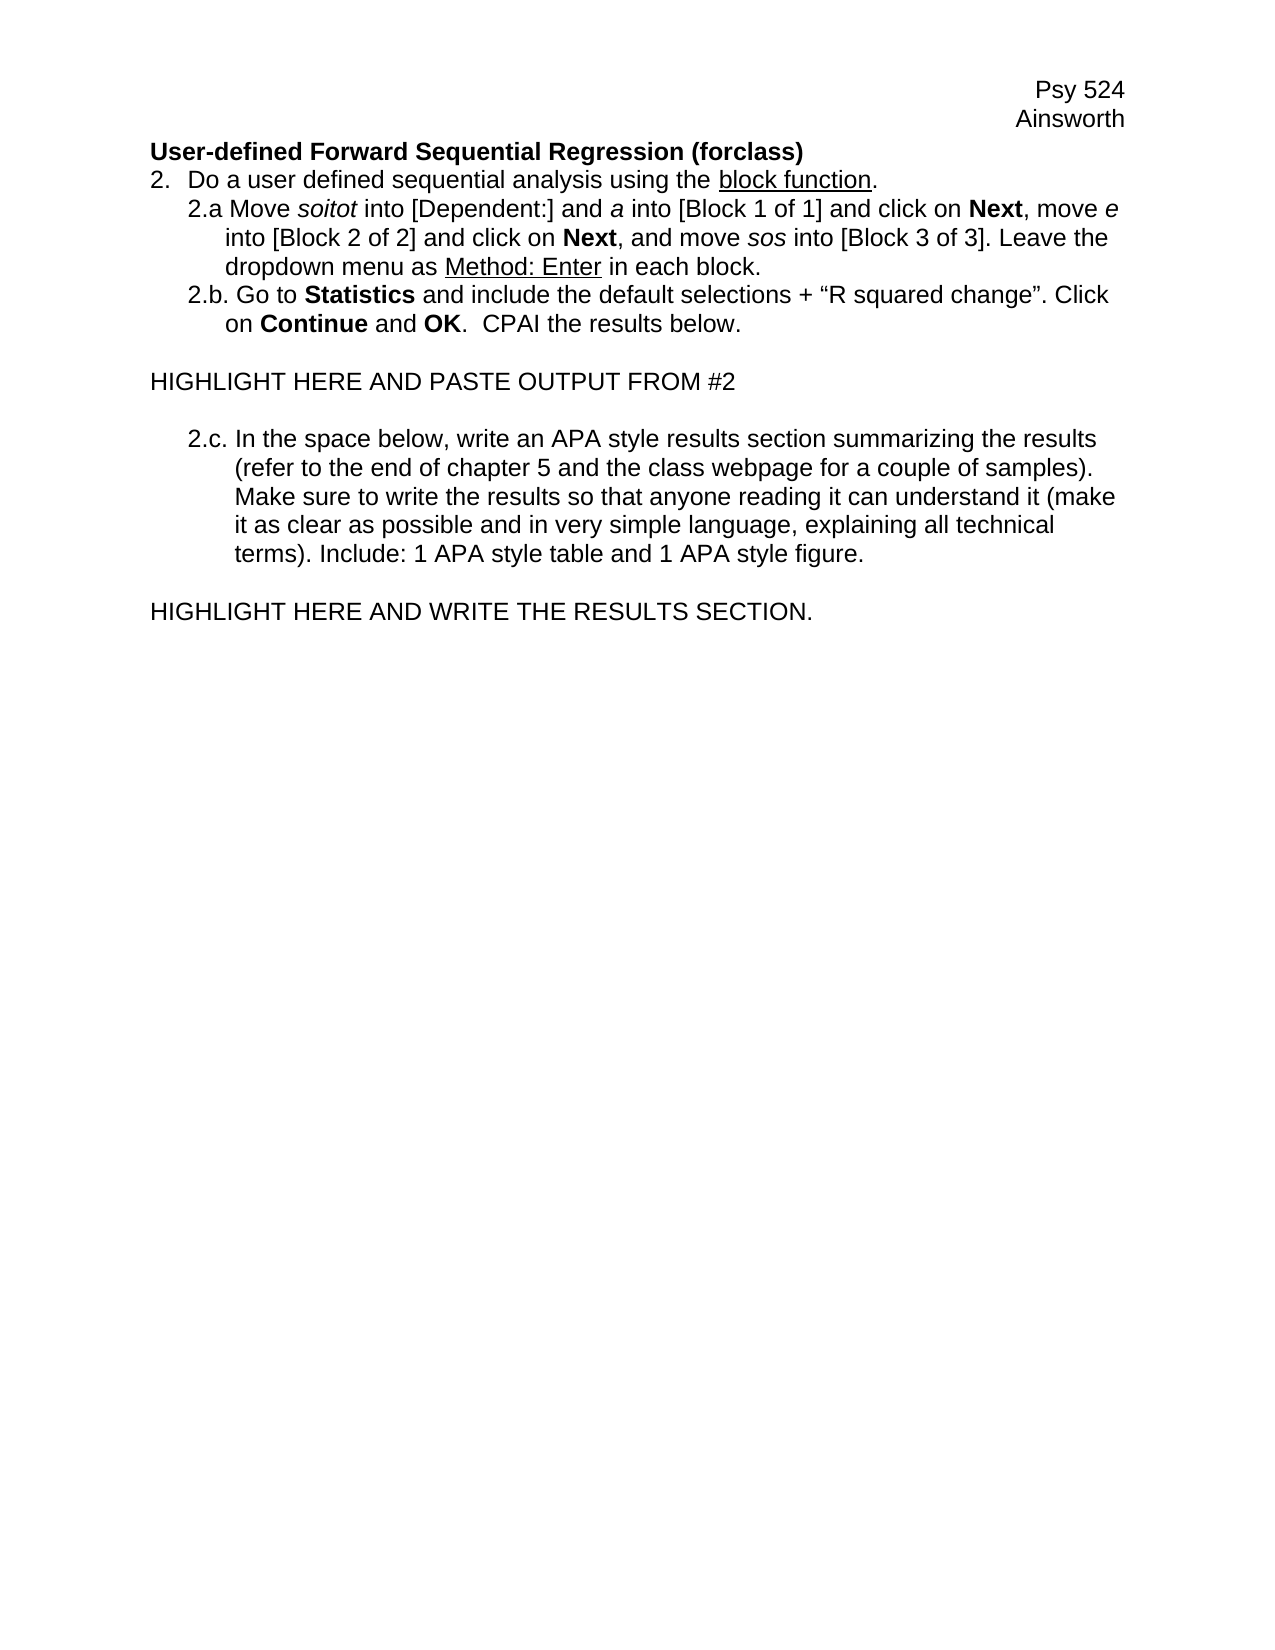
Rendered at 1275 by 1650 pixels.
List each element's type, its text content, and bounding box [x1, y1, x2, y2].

text HIGHLIGHT HERE AND PASTE OUTPUT FROM #2 [150, 367, 1125, 395]
text HIGHLIGHT HERE AND WRITE THE RESULTS SECTION. [150, 597, 1125, 625]
list 2.a Move soitot into [Dependent:] and a into [Block 1 of 1] and click on Next, move e into [Block 2 of 2] and click on Next, and move sos into [Block 3 of 3]. Leave the dropdown menu as Method: Enter in each block. [187, 194, 1125, 280]
list Do a user defined sequential analysis using the block function. [150, 165, 1125, 194]
subtitle User-defined Forward Sequential Regression (forclass) [150, 137, 1125, 165]
list 2.b. Go to Statistics and include the default selections + “R squared change”. Click on Continue and OK. CPAI the results below. [187, 280, 1125, 338]
text 2.c. In the space below, write an APA style results section summarizing the results (refer to the end of chapter 5 and the class webpage for a couple of samples). Make sure to write the results so that anyone reading it can understand it (make it as clear as possible and in very simple language, explaining all technical terms). Include: 1 APA style table and 1 APA style figure. [187, 424, 1125, 568]
